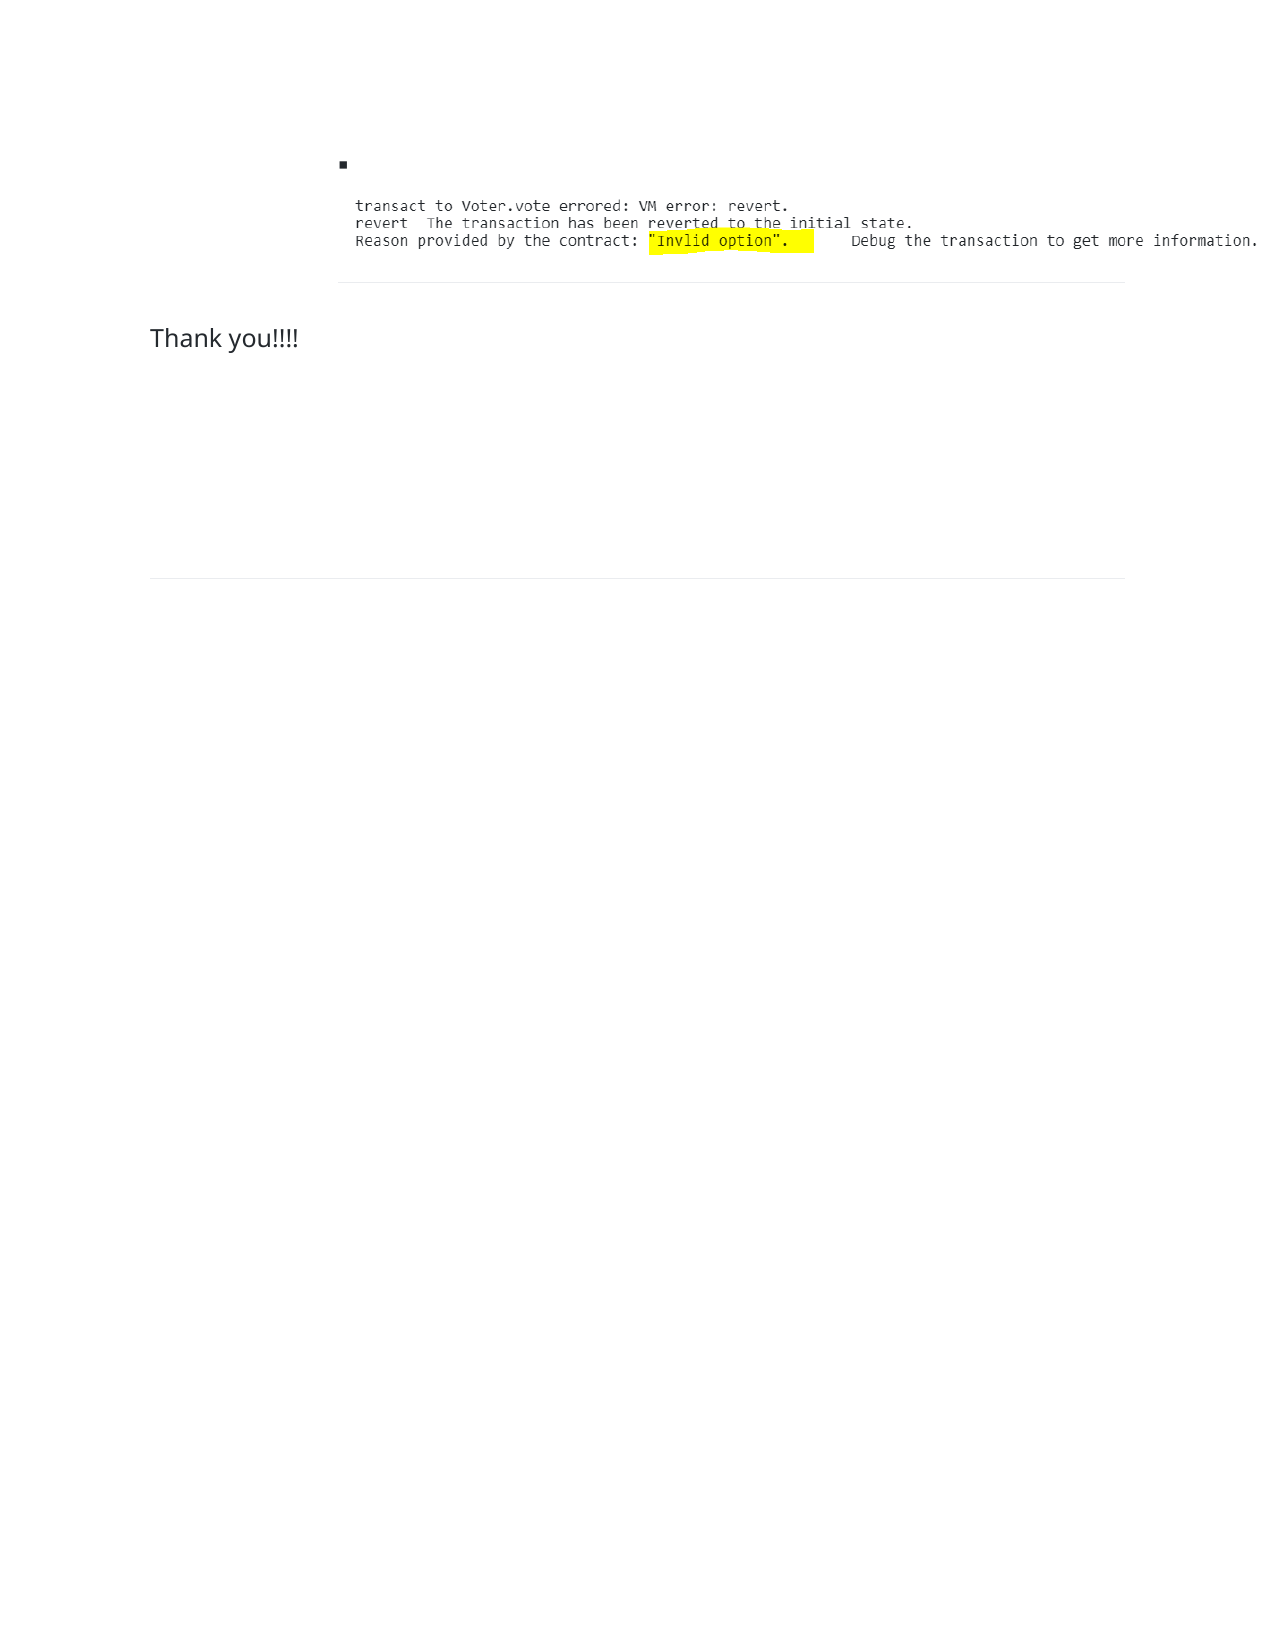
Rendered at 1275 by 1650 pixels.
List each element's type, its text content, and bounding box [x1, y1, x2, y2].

text Thank you!!!! [150, 321, 1125, 355]
picture [337, 181, 1275, 274]
